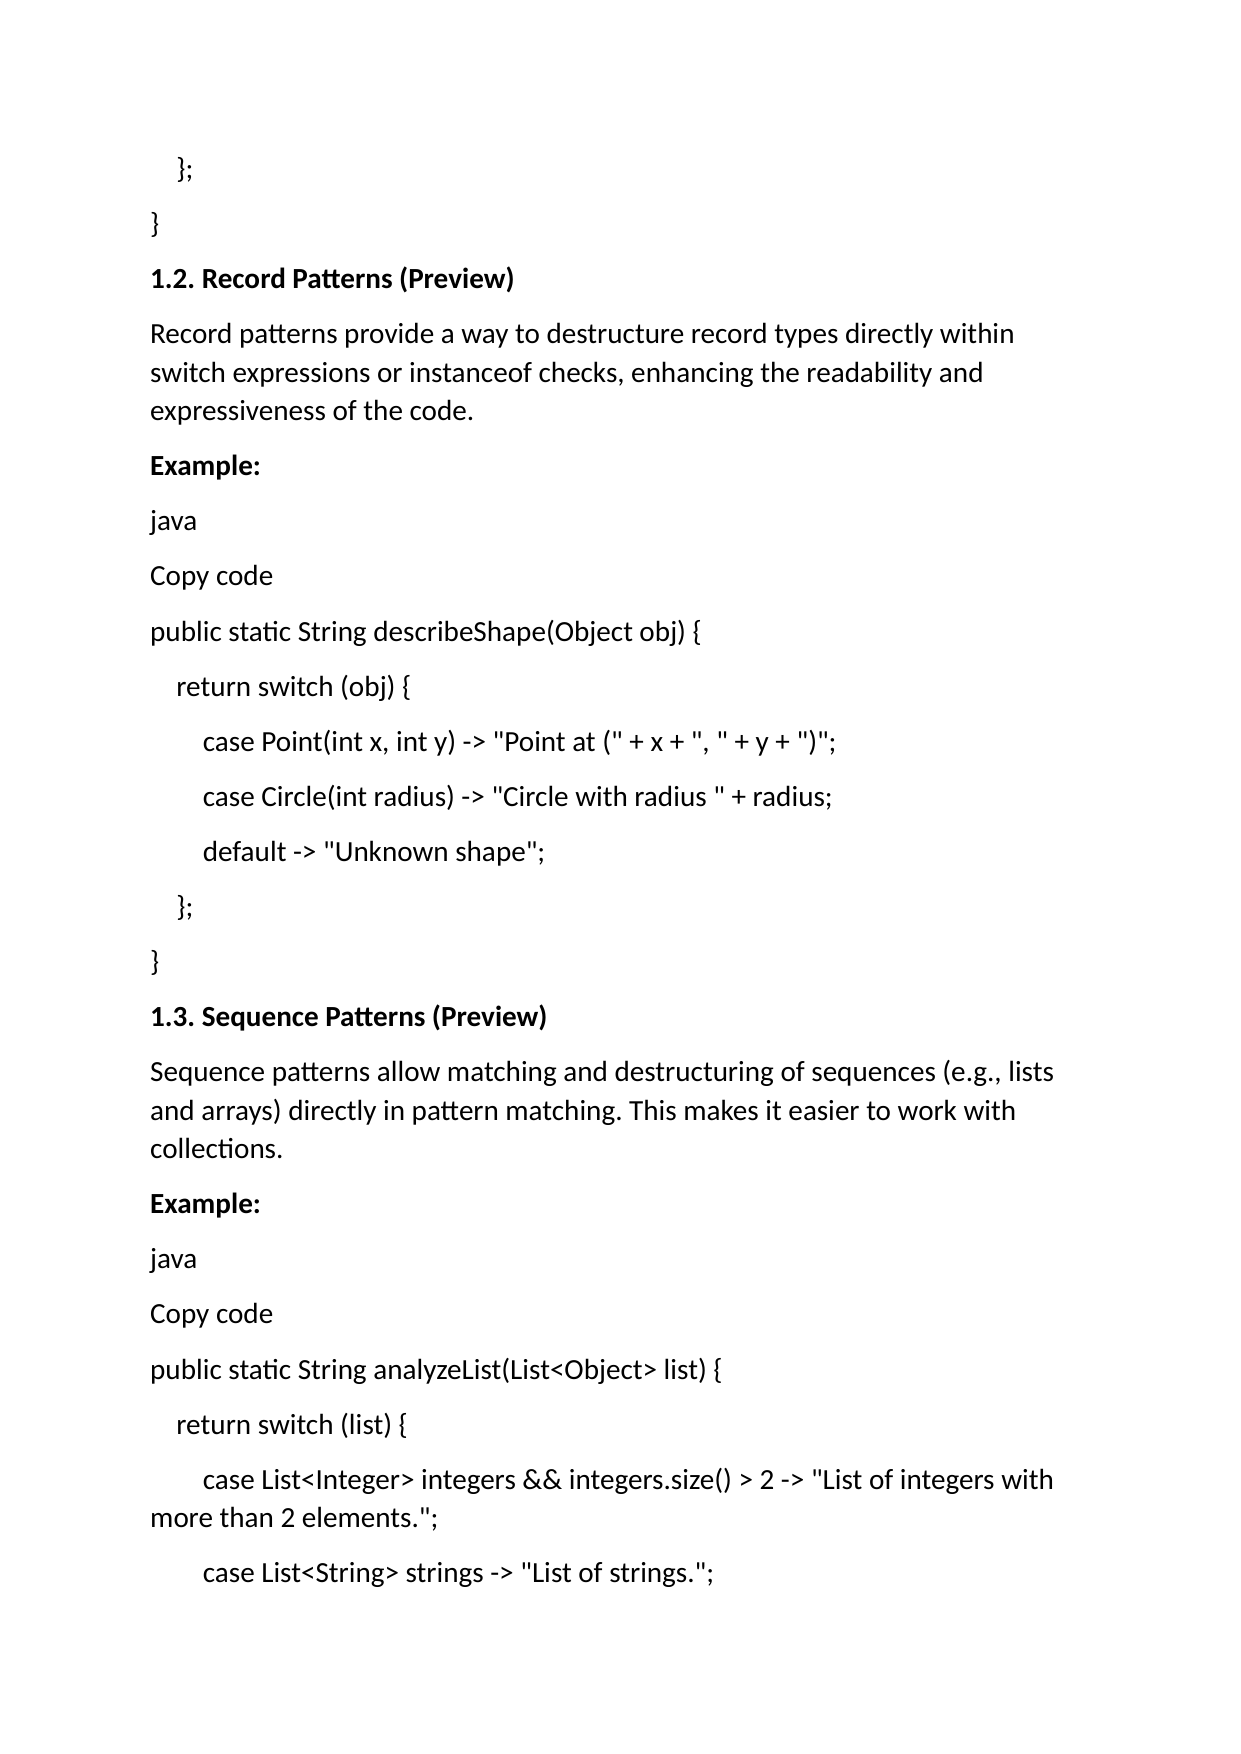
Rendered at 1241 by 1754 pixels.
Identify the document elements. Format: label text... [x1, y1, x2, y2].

text 1.3. Sequence Patterns (Preview) [150, 1147, 1090, 1183]
text Sequence patterns allow matching and destructuring of sequences (e.g., lists and arrays) directly in pattern matching. This makes it easier to work with collections. [150, 1202, 1090, 1314]
text }; [150, 1037, 1090, 1072]
text java [150, 651, 1090, 687]
text } [150, 1092, 1090, 1127]
text case Circle(int radius) -> "Circle with radius " + radius; [150, 927, 1090, 962]
text default -> "Unknown shape"; [150, 243, 1090, 279]
text public static String analyzeList(List<Object> list) { [150, 1499, 1090, 1535]
text return switch (obj) { [150, 816, 1090, 852]
text 1.2. Record Patterns (Preview) [150, 409, 1090, 444]
text public static String describeShape(Object obj) { [150, 761, 1090, 797]
text Example: [150, 1334, 1090, 1370]
text } [150, 354, 1090, 389]
text Example: [150, 596, 1090, 632]
text return switch (list) { [150, 1554, 1090, 1590]
text }; [150, 299, 1090, 334]
text Copy code [150, 1444, 1090, 1480]
text Copy code [150, 706, 1090, 742]
text case Rectangle r -> "Rectangle with width: " + r.width() + " and height: " + r.height(); [150, 150, 1090, 224]
text java [150, 1389, 1090, 1425]
text case Point(int x, int y) -> "Point at (" + x + ", " + y + ")"; [150, 871, 1090, 907]
text default -> "Unknown shape"; [150, 982, 1090, 1017]
text Record patterns provide a way to destructure record types directly within switch expressions or instanceof checks, enhancing the readability and expressiveness of the code. [150, 464, 1090, 576]
